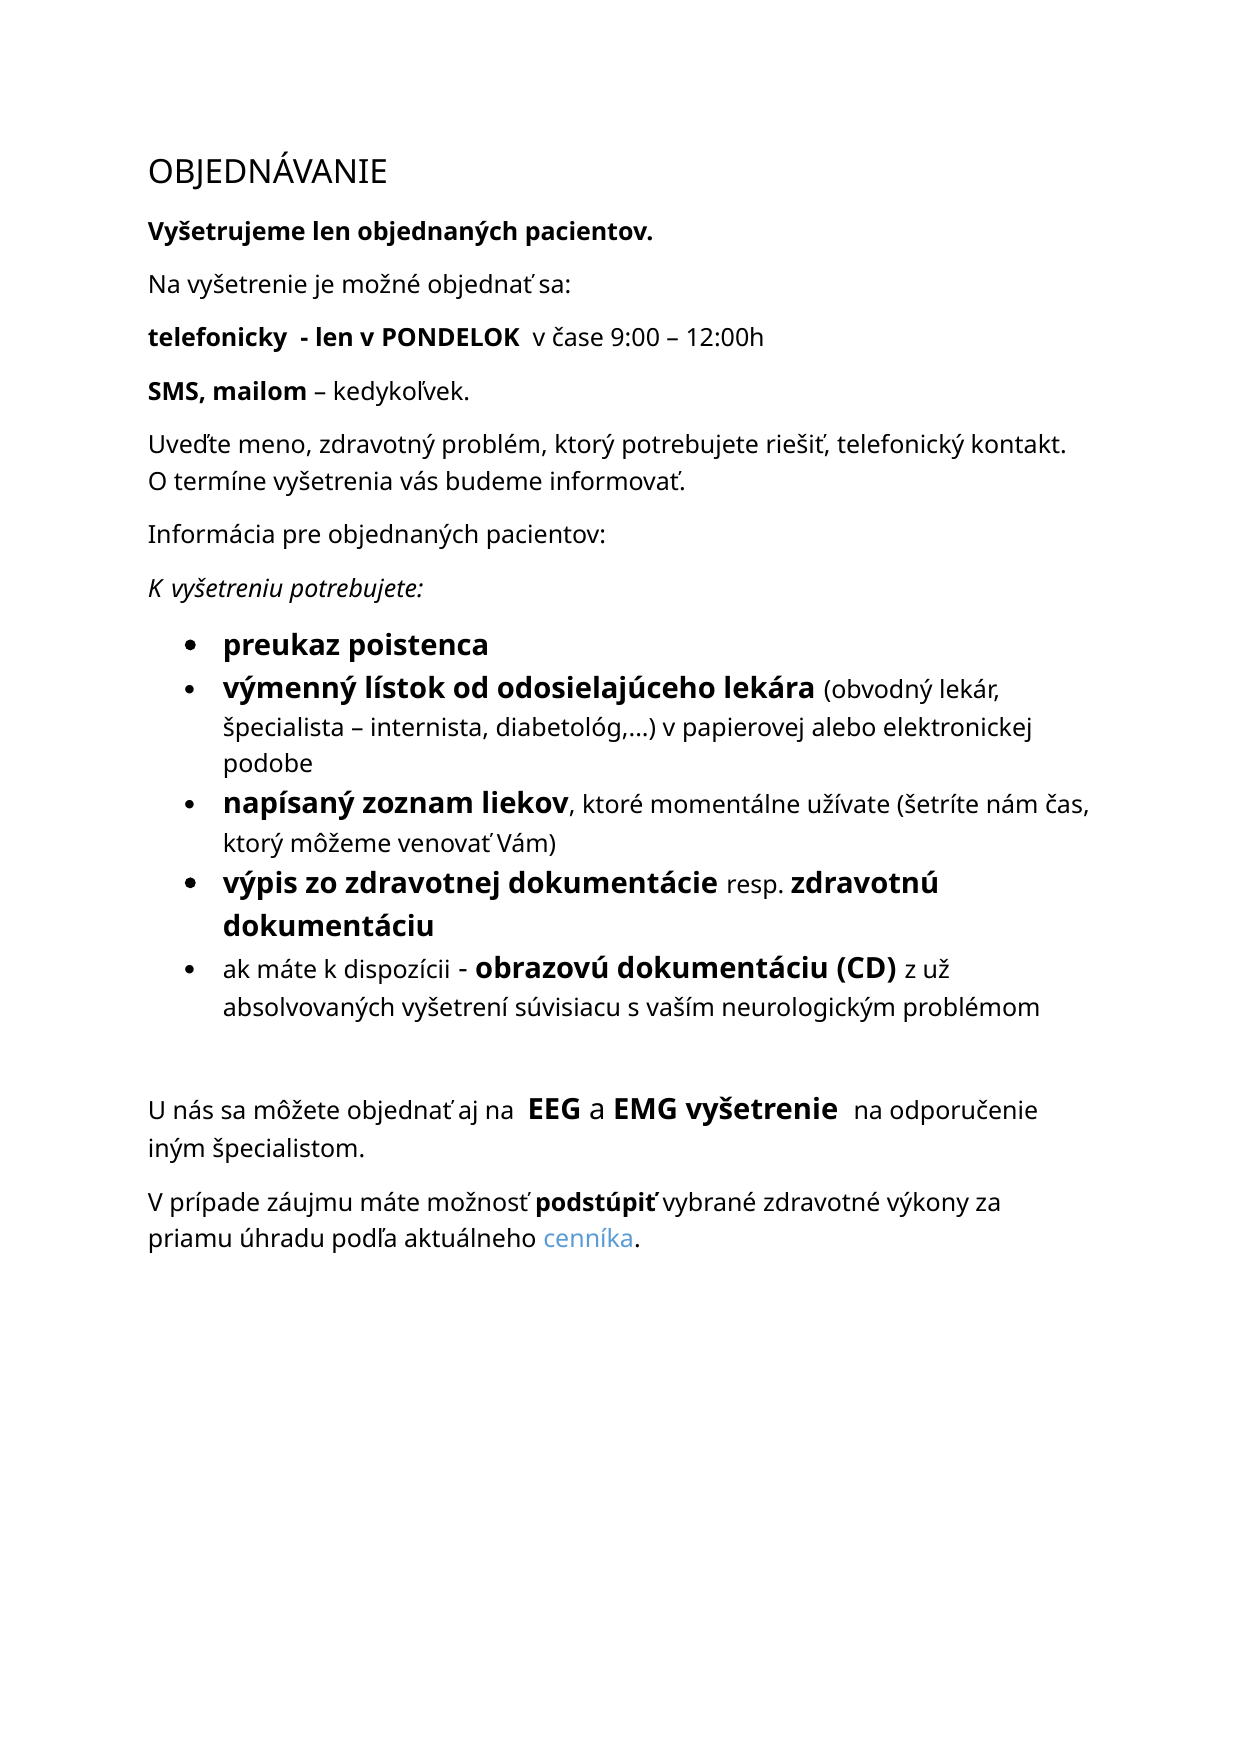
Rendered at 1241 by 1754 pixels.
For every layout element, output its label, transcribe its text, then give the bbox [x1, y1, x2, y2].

text U nás sa môžete objednať aj na EEG a EMG vyšetrenie na odporučenie iným špecialistom. [148, 1088, 1093, 1165]
text K vyšetreniu potrebujete: [148, 571, 1093, 605]
text Na vyšetrenie je možné objednať sa: [148, 267, 1093, 301]
text Vyšetrujeme len objednaných pacientov. [148, 213, 1093, 247]
text telefonicky - len v PONDELOK v čase 9:00 – 12:00h [148, 320, 1093, 354]
list napísaný zoznam liekov, ktoré momentálne užívate (šetríte nám čas, ktorý môžeme venovať Vám) [185, 783, 1093, 859]
text Informácia pre objednaných pacientov: [148, 517, 1093, 551]
list ak máte k dispozícii - obrazovú dokumentáciu (CD) z už absolvovaných vyšetrení súvisiacu s vaším neurologickým problémom [185, 948, 1093, 1024]
text OBJEDNÁVANIE [148, 148, 1093, 193]
text SMS, mailom – kedykoľvek. [148, 373, 1093, 408]
list preukaz poistenca [185, 624, 1093, 664]
list výmenný lístok od odosielajúceho lekára (obvodný lekár, špecialista – internista, diabetológ,...) v papierovej alebo elektronickej podobe [185, 667, 1093, 780]
text Uveďte meno, zdravotný problém, ktorý potrebujete riešiť, telefonický kontakt. O termíne vyšetrenia vás budeme informovať. [148, 427, 1093, 498]
text V prípade záujmu máte možnosť podstúpiť vybrané zdravotné výkony za priamu úhradu podľa aktuálneho cenníka. [148, 1184, 1093, 1255]
list výpis zo zdravotnej dokumentácie resp. zdravotnú dokumentáciu [185, 862, 1093, 944]
